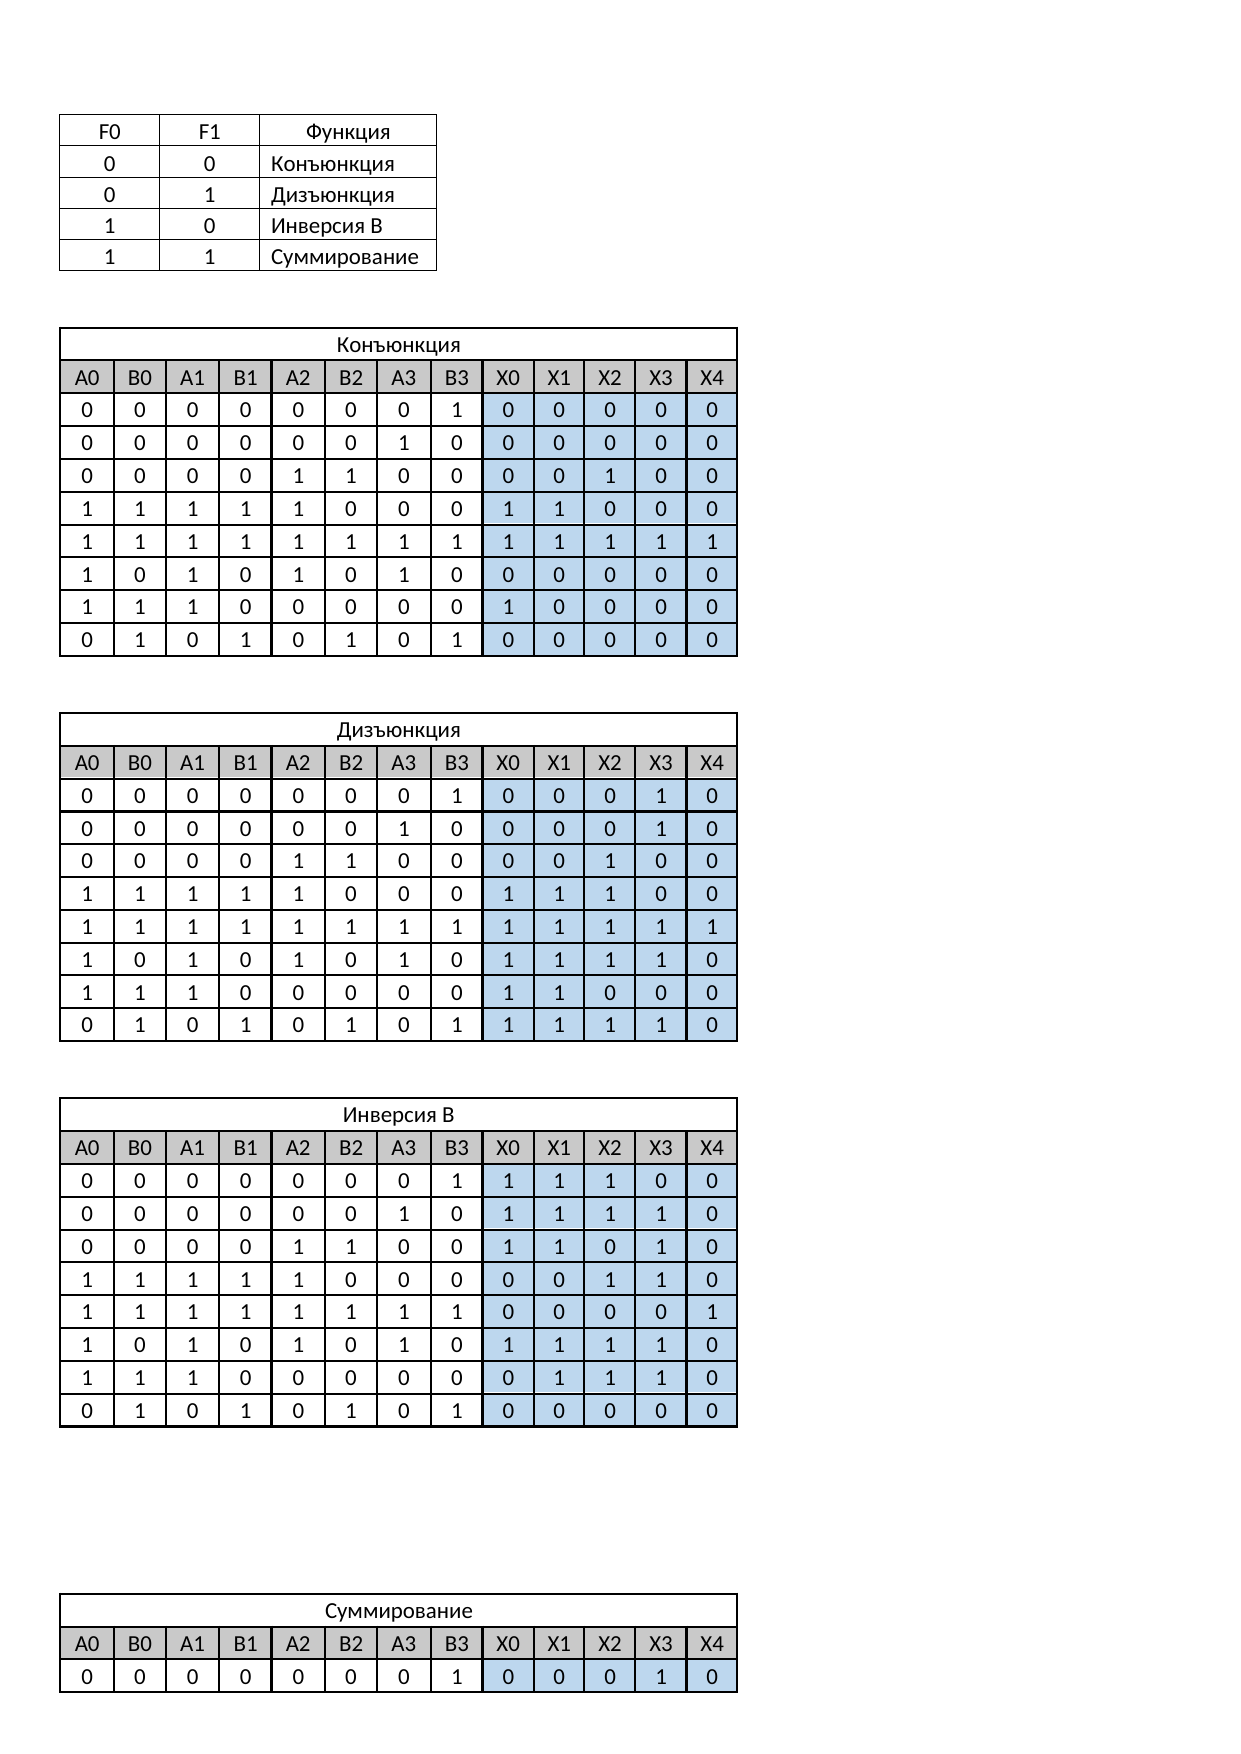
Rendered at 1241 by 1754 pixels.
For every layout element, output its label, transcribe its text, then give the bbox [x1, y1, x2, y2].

table_cell X1 [535, 361, 583, 392]
table_cell 0 [115, 780, 165, 810]
table_cell 1 [115, 1296, 165, 1327]
table_cell 0 [115, 1660, 165, 1691]
table_cell 0 [326, 1165, 376, 1196]
table_cell 0 [220, 845, 270, 876]
table_cell 0 [115, 558, 165, 589]
table_cell 0 [432, 944, 481, 974]
table_cell 1 [585, 526, 634, 556]
table_cell 0 [432, 976, 481, 1007]
table_cell 1 [378, 911, 430, 942]
table_cell 0 [326, 878, 376, 909]
table_cell 1 [585, 460, 634, 491]
table_cell 0 [688, 1395, 736, 1425]
table_header Суммирование [61, 1595, 736, 1626]
table_cell 0 [688, 1165, 736, 1196]
table_cell 1 [273, 944, 324, 974]
table_cell 0 [167, 1009, 218, 1040]
table_cell 0 [167, 813, 218, 843]
table_cell 1 [61, 944, 113, 974]
table_cell 0 [535, 558, 583, 589]
table_cell X3 [636, 1628, 685, 1658]
table_cell A0 [61, 361, 113, 392]
table_cell 0 [378, 780, 430, 810]
table_cell 1 [115, 976, 165, 1007]
table_cell 1 [61, 1329, 113, 1360]
table_cell 1 [115, 591, 165, 622]
table_cell Дизъюнкция [260, 178, 436, 208]
table_cell 1 [167, 591, 218, 622]
table_cell B1 [220, 747, 270, 777]
table_cell 0 [61, 624, 113, 655]
table_cell 1 [688, 911, 736, 942]
table_cell X1 [535, 747, 583, 777]
table_cell Конъюнкция [260, 146, 436, 177]
table_cell 0 [378, 1263, 430, 1294]
table_cell 1 [61, 911, 113, 942]
table_cell 1 [636, 1362, 685, 1392]
table_cell 1 [273, 1263, 324, 1294]
table_cell B1 [220, 1132, 270, 1163]
table_cell 1 [432, 1296, 481, 1327]
table_cell 1 [585, 845, 634, 876]
table_cell 0 [220, 394, 270, 425]
table_cell 1 [326, 526, 376, 556]
table_cell 0 [220, 944, 270, 974]
table_cell 0 [688, 1660, 736, 1691]
table_cell 0 [688, 944, 736, 974]
table_cell X0 [484, 1132, 533, 1163]
table_cell 0 [432, 493, 481, 523]
table_cell 0 [326, 780, 376, 810]
table_cell 1 [484, 976, 533, 1007]
table_cell 0 [585, 813, 634, 843]
table_cell 0 [585, 558, 634, 589]
table_cell 1 [585, 1198, 634, 1228]
table_cell 0 [273, 1395, 324, 1425]
table_cell B1 [220, 1628, 270, 1658]
table_cell 0 [220, 1198, 270, 1228]
table_cell 0 [484, 780, 533, 810]
table_cell A2 [273, 1132, 324, 1163]
table_cell 1 [160, 240, 259, 270]
table_cell 0 [585, 1660, 634, 1691]
table_cell 0 [535, 780, 583, 810]
table_cell 1 [220, 493, 270, 523]
table_cell 0 [378, 493, 430, 523]
table_cell 0 [273, 1362, 324, 1392]
table_cell 1 [432, 1009, 481, 1040]
table_cell 1 [167, 526, 218, 556]
table_cell 1 [484, 1165, 533, 1196]
table_cell 0 [535, 624, 583, 655]
table_cell 0 [535, 1660, 583, 1691]
table_cell 1 [220, 624, 270, 655]
table_cell 0 [688, 780, 736, 810]
table_cell 0 [326, 1329, 376, 1360]
table_cell 1 [378, 1329, 430, 1360]
table_cell 0 [115, 1329, 165, 1360]
table_cell 1 [636, 780, 685, 810]
table_cell 0 [535, 845, 583, 876]
table_cell X3 [636, 747, 685, 777]
table_cell B0 [115, 747, 165, 777]
table_cell 0 [688, 845, 736, 876]
table_cell 0 [636, 878, 685, 909]
table_cell 1 [326, 1395, 376, 1425]
table_cell 1 [167, 878, 218, 909]
table_cell A1 [167, 361, 218, 392]
table_cell 0 [378, 1165, 430, 1196]
table_cell 0 [636, 591, 685, 622]
table_cell 0 [535, 460, 583, 491]
table_cell 1 [585, 1329, 634, 1360]
table_cell 1 [61, 976, 113, 1007]
table_cell 1 [432, 911, 481, 942]
table_cell 1 [484, 911, 533, 942]
table_cell X2 [585, 1628, 634, 1658]
table_cell A0 [61, 1628, 113, 1658]
table_cell 0 [61, 780, 113, 810]
table_cell 0 [167, 1165, 218, 1196]
table_cell 0 [585, 1231, 634, 1261]
table_cell 0 [378, 624, 430, 655]
table_cell 0 [326, 976, 376, 1007]
table_cell 0 [535, 394, 583, 425]
table_cell 0 [220, 976, 270, 1007]
table_cell 1 [60, 240, 159, 270]
table_cell X3 [636, 1132, 685, 1163]
table_cell 0 [378, 394, 430, 425]
table_cell 0 [160, 209, 259, 239]
table_cell 0 [688, 394, 736, 425]
table_cell 0 [688, 591, 736, 622]
table_cell 0 [535, 427, 583, 458]
table_cell 1 [378, 813, 430, 843]
table_cell 0 [378, 460, 430, 491]
table_cell 0 [585, 1296, 634, 1327]
table_cell 0 [115, 394, 165, 425]
table_cell 0 [220, 1660, 270, 1691]
table_cell 0 [378, 976, 430, 1007]
table_cell 1 [220, 1009, 270, 1040]
table_cell 0 [326, 591, 376, 622]
table_cell 0 [220, 1329, 270, 1360]
table_cell X4 [688, 747, 736, 777]
table_cell 0 [326, 394, 376, 425]
table_cell 1 [167, 911, 218, 942]
table_cell 0 [378, 1362, 430, 1392]
table_cell 1 [484, 1329, 533, 1360]
table_cell 0 [167, 780, 218, 810]
table_cell A3 [378, 361, 430, 392]
table_cell 0 [585, 427, 634, 458]
table_cell 0 [220, 558, 270, 589]
table_cell B3 [432, 1132, 481, 1163]
table_cell 0 [273, 1009, 324, 1040]
table_cell 0 [220, 460, 270, 491]
table_cell 0 [432, 460, 481, 491]
table_cell 0 [61, 1198, 113, 1228]
table_cell 0 [636, 976, 685, 1007]
table_cell 1 [484, 944, 533, 974]
table_cell 1 [326, 845, 376, 876]
table_cell 0 [378, 1231, 430, 1261]
table_cell 0 [484, 558, 533, 589]
table_cell 1 [326, 1231, 376, 1261]
table_cell 1 [326, 911, 376, 942]
table_cell 1 [432, 624, 481, 655]
table_cell 0 [115, 460, 165, 491]
table_cell 0 [61, 427, 113, 458]
table_cell 0 [115, 1231, 165, 1261]
table_cell 0 [220, 427, 270, 458]
table_cell 0 [484, 394, 533, 425]
table_cell 0 [61, 1395, 113, 1425]
table_cell 1 [273, 878, 324, 909]
table_cell 0 [585, 394, 634, 425]
table_cell 1 [535, 1198, 583, 1228]
table_cell 1 [115, 1009, 165, 1040]
table_cell 0 [688, 1329, 736, 1360]
table_cell 0 [167, 427, 218, 458]
table_cell 0 [432, 1231, 481, 1261]
table_header Дизъюнкция [61, 714, 736, 745]
table_cell 0 [273, 813, 324, 843]
table_cell 0 [636, 1395, 685, 1425]
table_cell X2 [585, 361, 634, 392]
table_cell 0 [535, 1395, 583, 1425]
table_cell 0 [432, 427, 481, 458]
table_cell 1 [535, 911, 583, 942]
table_cell 0 [378, 1660, 430, 1691]
table_cell 1 [273, 558, 324, 589]
table_cell 0 [167, 460, 218, 491]
table_cell X4 [688, 361, 736, 392]
table_cell 0 [484, 1362, 533, 1392]
table_cell 1 [535, 1362, 583, 1392]
table_cell 1 [326, 1296, 376, 1327]
table_cell 0 [484, 813, 533, 843]
table_cell 0 [160, 146, 259, 177]
table_cell X1 [535, 1132, 583, 1163]
table_cell A2 [273, 1628, 324, 1658]
table_cell 0 [167, 1231, 218, 1261]
table_cell 1 [220, 526, 270, 556]
table_cell 1 [60, 209, 159, 239]
table_header F0 [60, 115, 159, 145]
table_cell X2 [585, 1132, 634, 1163]
table_cell A0 [61, 1132, 113, 1163]
table_cell B0 [115, 1628, 165, 1658]
table_cell 0 [60, 146, 159, 177]
table_cell 0 [585, 493, 634, 523]
table_cell X0 [484, 1628, 533, 1658]
table_cell A0 [61, 747, 113, 777]
table_cell 1 [636, 813, 685, 843]
table_cell 1 [585, 1362, 634, 1392]
table_header F1 [160, 115, 259, 145]
table_cell 0 [273, 427, 324, 458]
table_cell 0 [484, 460, 533, 491]
table_cell 1 [484, 1231, 533, 1261]
table_cell 0 [432, 878, 481, 909]
table_cell 1 [432, 1165, 481, 1196]
table_header Инверсия В [61, 1099, 736, 1130]
table_cell X2 [585, 747, 634, 777]
table_cell 1 [378, 944, 430, 974]
table_cell A3 [378, 1628, 430, 1658]
table_cell 1 [115, 624, 165, 655]
table_cell 1 [115, 1362, 165, 1392]
table_cell B3 [432, 1628, 481, 1658]
table_cell A3 [378, 1132, 430, 1163]
table_cell 0 [636, 845, 685, 876]
table_cell 1 [273, 526, 324, 556]
table_cell X4 [688, 1628, 736, 1658]
table_cell 1 [378, 1296, 430, 1327]
table_cell B2 [326, 361, 376, 392]
table_cell 0 [484, 624, 533, 655]
table_cell 1 [484, 591, 533, 622]
table_cell 0 [688, 624, 736, 655]
table_cell 0 [61, 813, 113, 843]
table_cell 1 [535, 944, 583, 974]
table_cell 1 [432, 394, 481, 425]
table_cell 0 [60, 178, 159, 208]
table_cell 0 [378, 1395, 430, 1425]
table_cell 1 [636, 911, 685, 942]
table_cell 1 [585, 878, 634, 909]
table_cell 1 [585, 1263, 634, 1294]
table_cell 0 [61, 1009, 113, 1040]
table_cell 0 [220, 1165, 270, 1196]
table_cell 1 [535, 493, 583, 523]
table_cell 1 [484, 1009, 533, 1040]
table_cell 0 [326, 813, 376, 843]
table_cell 0 [484, 1263, 533, 1294]
table_cell 0 [378, 878, 430, 909]
table_cell 0 [688, 813, 736, 843]
table_cell 0 [326, 493, 376, 523]
table_cell A2 [273, 747, 324, 777]
table_cell 1 [636, 944, 685, 974]
table_cell 1 [273, 493, 324, 523]
table_cell 0 [636, 460, 685, 491]
table_cell 1 [484, 493, 533, 523]
table_cell 0 [273, 624, 324, 655]
table_cell 1 [167, 944, 218, 974]
table_cell 1 [535, 1231, 583, 1261]
table_cell B3 [432, 747, 481, 777]
table_cell 0 [378, 591, 430, 622]
table_cell 1 [115, 878, 165, 909]
table_cell 1 [61, 1362, 113, 1392]
table_cell 1 [688, 526, 736, 556]
table_cell 1 [326, 460, 376, 491]
table_cell 1 [273, 460, 324, 491]
table_cell 0 [535, 1263, 583, 1294]
table_cell 1 [61, 591, 113, 622]
table_cell 1 [535, 526, 583, 556]
table_cell 0 [432, 1329, 481, 1360]
table_cell 0 [378, 845, 430, 876]
table_cell X4 [688, 1132, 736, 1163]
table_cell 0 [273, 1165, 324, 1196]
table_cell 1 [484, 878, 533, 909]
table_cell 0 [432, 1362, 481, 1392]
table_cell 1 [61, 493, 113, 523]
table_cell 0 [535, 813, 583, 843]
table_cell 1 [273, 1329, 324, 1360]
table_cell B2 [326, 1132, 376, 1163]
table_cell 1 [326, 624, 376, 655]
table_cell 0 [688, 427, 736, 458]
table_cell 1 [273, 1231, 324, 1261]
table_cell 1 [273, 1296, 324, 1327]
table_cell 0 [167, 1660, 218, 1691]
table_cell 0 [585, 591, 634, 622]
table_cell 1 [115, 1395, 165, 1425]
table_cell 1 [636, 1660, 685, 1691]
table_cell 1 [585, 944, 634, 974]
table_cell 1 [585, 1009, 634, 1040]
table_cell 1 [636, 526, 685, 556]
table_cell 0 [115, 944, 165, 974]
table_cell 1 [484, 1198, 533, 1228]
table_cell 0 [326, 1660, 376, 1691]
table_cell 1 [167, 1296, 218, 1327]
table_cell 1 [220, 1263, 270, 1294]
table_cell 1 [535, 1009, 583, 1040]
table_cell 1 [220, 878, 270, 909]
table_cell X1 [535, 1628, 583, 1658]
table_cell 0 [115, 845, 165, 876]
table_cell 0 [220, 1231, 270, 1261]
table_cell 0 [61, 1231, 113, 1261]
table_cell 0 [636, 394, 685, 425]
table_cell 1 [636, 1263, 685, 1294]
table_cell 0 [115, 1165, 165, 1196]
table_cell 0 [636, 1165, 685, 1196]
table_cell X0 [484, 747, 533, 777]
table_cell 0 [535, 591, 583, 622]
table_cell 1 [636, 1231, 685, 1261]
table_cell 0 [167, 1198, 218, 1228]
table_cell 0 [220, 780, 270, 810]
table_cell X3 [636, 361, 685, 392]
table_cell 1 [61, 1296, 113, 1327]
table_cell 1 [220, 1296, 270, 1327]
table_cell 0 [636, 1296, 685, 1327]
table_cell 1 [220, 1395, 270, 1425]
table_cell 1 [484, 526, 533, 556]
table_cell 0 [273, 976, 324, 1007]
table_cell 0 [636, 427, 685, 458]
table_cell 0 [432, 845, 481, 876]
table_cell 0 [115, 1198, 165, 1228]
table_cell B2 [326, 1628, 376, 1658]
table_cell 0 [484, 1296, 533, 1327]
table_cell 1 [167, 976, 218, 1007]
table_cell 0 [432, 558, 481, 589]
table_cell 0 [326, 558, 376, 589]
table_cell 1 [432, 1395, 481, 1425]
table_cell 1 [115, 493, 165, 523]
table_cell 0 [484, 845, 533, 876]
table_cell Суммирование [260, 240, 436, 270]
table_cell A1 [167, 1628, 218, 1658]
table_cell 0 [273, 591, 324, 622]
table_cell 1 [115, 911, 165, 942]
table_cell 0 [61, 1165, 113, 1196]
table_cell 0 [688, 1231, 736, 1261]
table_cell 0 [585, 1395, 634, 1425]
table_cell 1 [61, 558, 113, 589]
table_cell 0 [432, 591, 481, 622]
table_cell 0 [688, 878, 736, 909]
table_cell 0 [115, 427, 165, 458]
table_cell 0 [326, 1263, 376, 1294]
table_cell 0 [273, 1660, 324, 1691]
table_cell 0 [220, 813, 270, 843]
table_cell 0 [688, 1263, 736, 1294]
table_cell 1 [535, 1165, 583, 1196]
table_cell 1 [61, 526, 113, 556]
table_cell 1 [636, 1198, 685, 1228]
table_cell 0 [220, 591, 270, 622]
table_cell 1 [167, 1263, 218, 1294]
table_cell A1 [167, 747, 218, 777]
table_cell 0 [220, 1362, 270, 1392]
table_cell 1 [585, 911, 634, 942]
table_cell 1 [636, 1329, 685, 1360]
table_cell A2 [273, 361, 324, 392]
table_header Конъюнкция [61, 329, 736, 359]
table_cell 1 [167, 1329, 218, 1360]
table_cell 0 [688, 558, 736, 589]
table_cell 1 [432, 780, 481, 810]
table_cell 1 [167, 1362, 218, 1392]
table_cell 1 [535, 976, 583, 1007]
table_cell 0 [432, 1263, 481, 1294]
table_cell 0 [326, 1198, 376, 1228]
table_cell 0 [636, 558, 685, 589]
table_cell B1 [220, 361, 270, 392]
table_cell 0 [167, 845, 218, 876]
table_cell 1 [535, 1329, 583, 1360]
table_cell B2 [326, 747, 376, 777]
table_cell 0 [167, 394, 218, 425]
table_cell 0 [688, 1362, 736, 1392]
table_cell 1 [167, 493, 218, 523]
table_cell 0 [273, 780, 324, 810]
table_cell 0 [326, 944, 376, 974]
table_cell 1 [378, 526, 430, 556]
table_cell 0 [688, 460, 736, 491]
table_cell 0 [484, 1395, 533, 1425]
table_cell 0 [326, 427, 376, 458]
table_cell 1 [167, 558, 218, 589]
table_cell B0 [115, 1132, 165, 1163]
table_cell 1 [326, 1009, 376, 1040]
table_cell 1 [115, 526, 165, 556]
table_cell 0 [688, 493, 736, 523]
table_cell 0 [167, 624, 218, 655]
table_cell 0 [273, 394, 324, 425]
table_cell 1 [61, 878, 113, 909]
table_cell X0 [484, 361, 533, 392]
table_cell 0 [636, 493, 685, 523]
table_cell 0 [585, 976, 634, 1007]
table_cell 0 [61, 394, 113, 425]
table_cell 0 [61, 845, 113, 876]
table_cell 1 [688, 1296, 736, 1327]
table_cell 1 [220, 911, 270, 942]
table_cell A1 [167, 1132, 218, 1163]
table_cell 0 [167, 1395, 218, 1425]
table_cell 0 [688, 976, 736, 1007]
table_cell 1 [636, 1009, 685, 1040]
table_cell 0 [636, 624, 685, 655]
table_cell 0 [326, 1362, 376, 1392]
table_cell 0 [273, 1198, 324, 1228]
table_cell 1 [61, 1263, 113, 1294]
table_cell 1 [432, 1660, 481, 1691]
table_cell 1 [378, 1198, 430, 1228]
table_cell 1 [115, 1263, 165, 1294]
table_cell 0 [535, 1296, 583, 1327]
table_cell 1 [535, 878, 583, 909]
table_cell 1 [378, 558, 430, 589]
table_cell Инверсия В [260, 209, 436, 239]
table_cell 0 [432, 813, 481, 843]
table_cell 0 [432, 1198, 481, 1228]
table_cell 0 [61, 1660, 113, 1691]
table_cell 1 [432, 526, 481, 556]
table_cell 0 [585, 780, 634, 810]
table_cell 0 [378, 1009, 430, 1040]
table_cell B0 [115, 361, 165, 392]
table_cell B3 [432, 361, 481, 392]
table_cell 1 [273, 845, 324, 876]
table_cell 0 [61, 460, 113, 491]
table_header Функция [260, 115, 436, 145]
table_cell 1 [160, 178, 259, 208]
table_cell 1 [273, 911, 324, 942]
table_cell A3 [378, 747, 430, 777]
table_cell 0 [484, 427, 533, 458]
table_cell 0 [688, 1009, 736, 1040]
table_cell 0 [115, 813, 165, 843]
table_cell 0 [484, 1660, 533, 1691]
table_cell 1 [585, 1165, 634, 1196]
table_cell 1 [378, 427, 430, 458]
table_cell 0 [688, 1198, 736, 1228]
table_cell 0 [585, 624, 634, 655]
